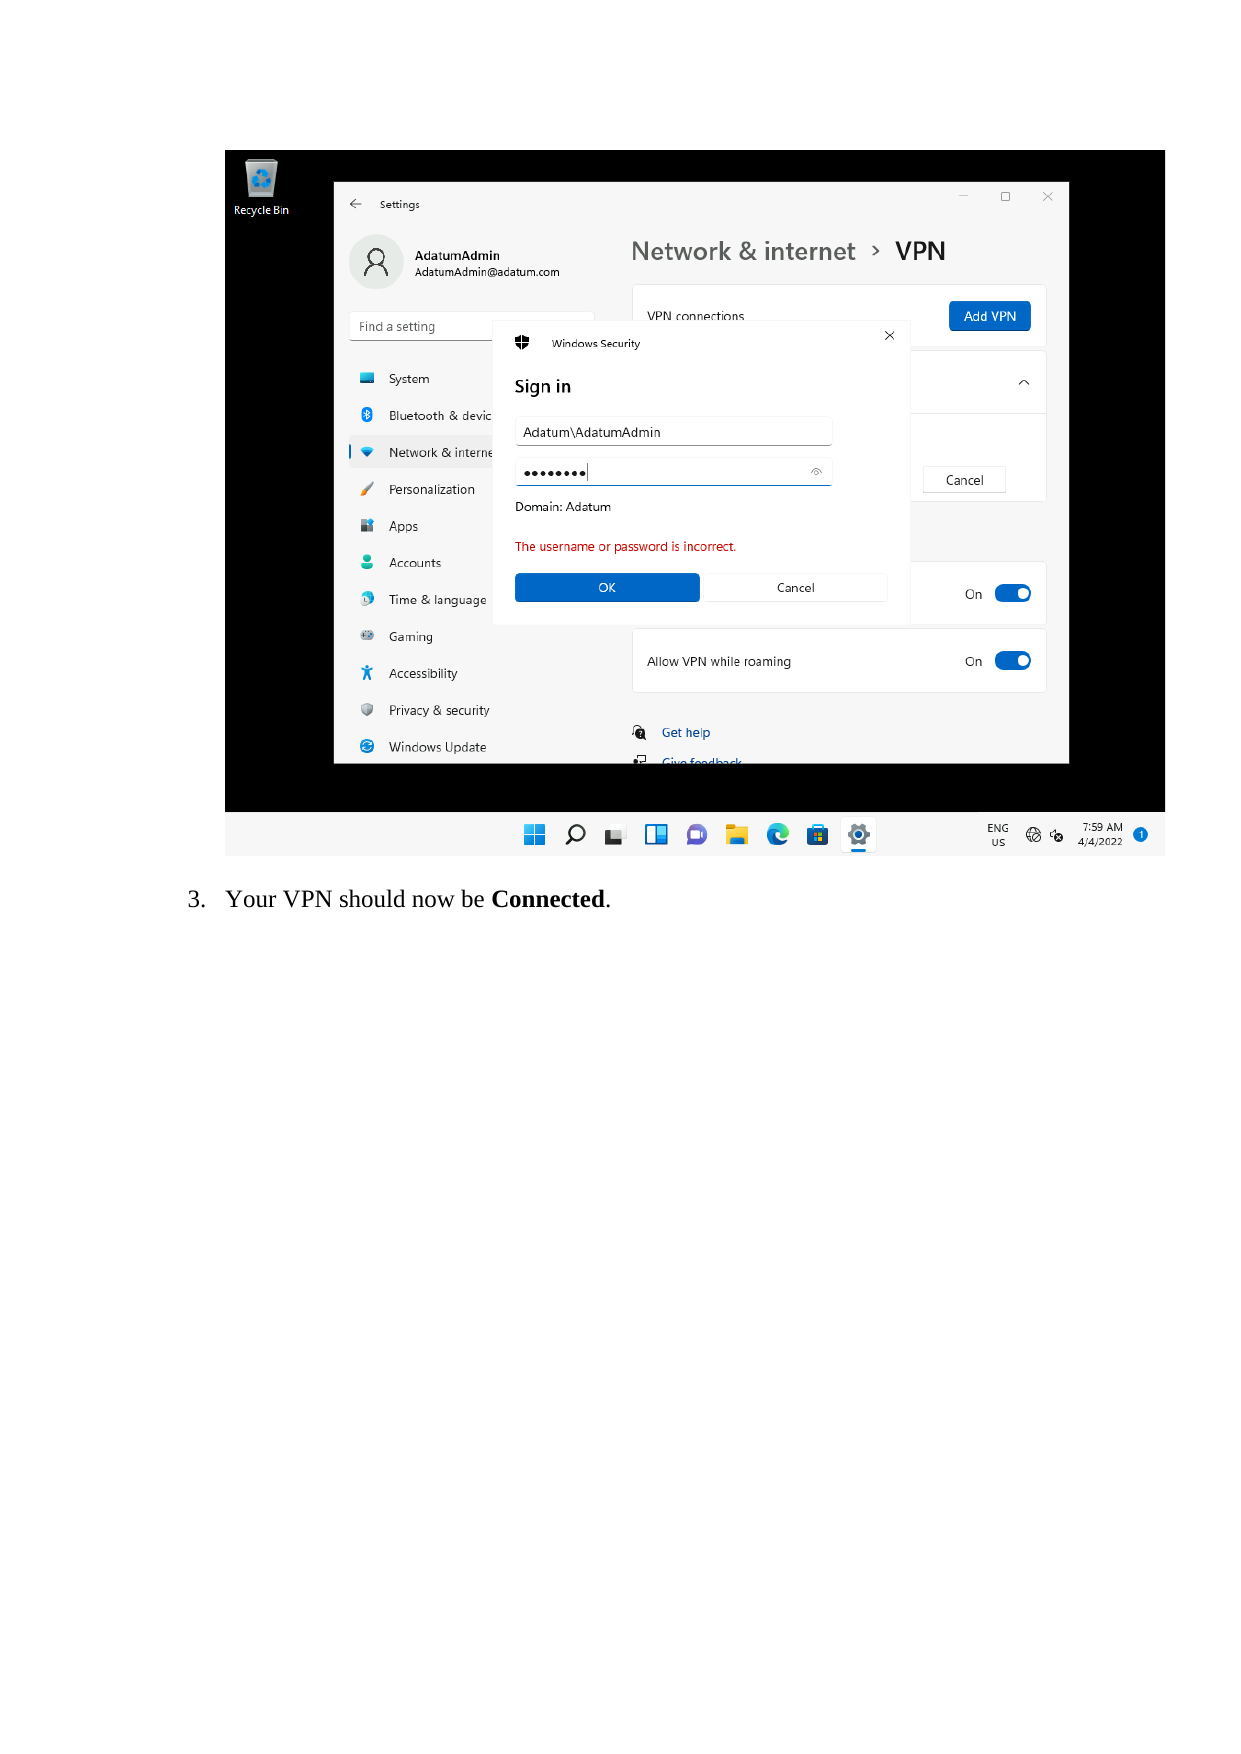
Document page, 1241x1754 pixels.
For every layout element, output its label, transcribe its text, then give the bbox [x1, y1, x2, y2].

picture [225, 150, 1166, 856]
list Your VPN should now be Connected. [187, 884, 1090, 913]
